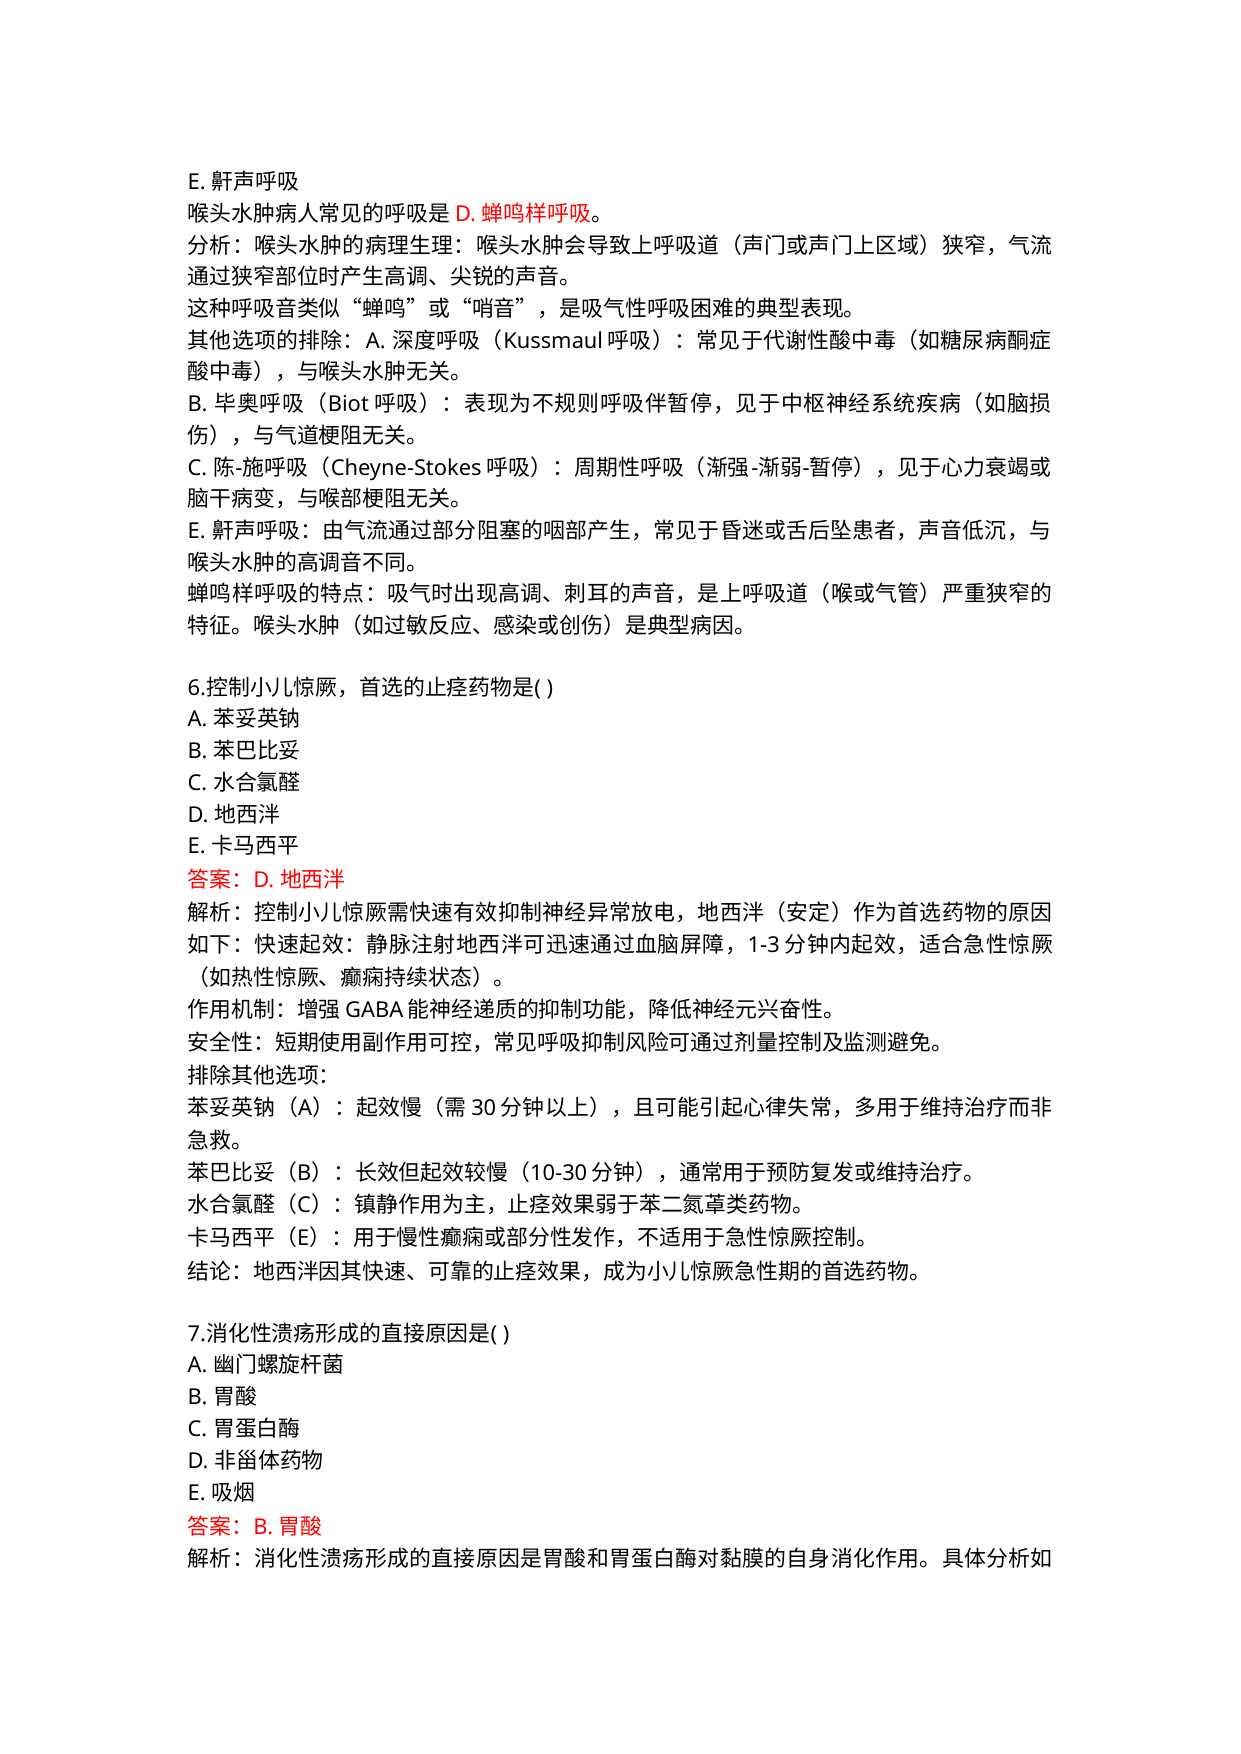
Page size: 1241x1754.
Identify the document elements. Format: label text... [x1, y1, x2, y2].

text E. 吸烟 [179, 1474, 1061, 1508]
text B. 胃酸 [187, 1379, 1053, 1411]
text A. 苯妥英钠 [187, 701, 1053, 733]
text D. 非甾体药物 [187, 1443, 1053, 1474]
text E. 鼾声呼吸 [179, 162, 1061, 196]
text 苯巴比妥（B）：长效但起效较慢（10-30分钟），通常用于预防复发或维持治疗。 [187, 1155, 1053, 1187]
text 结论：地西泮因其快速、可靠的止痉效果，成为小儿惊厥急性期的首选药物。 [179, 1252, 1061, 1286]
text 喉头水肿病人常见的呼吸是 D. 蝉鸣样呼吸。 [187, 196, 1053, 228]
text 苯妥英钠（A）：起效慢（需30分钟以上），且可能引起心律失常，多用于维持治疗而非急救。 [187, 1090, 1053, 1155]
text B. 苯巴比妥 [187, 733, 1053, 765]
text E. 鼾声呼吸：由气流通过部分阻塞的咽部产生，常见于昏迷或舌后坠患者，声音低沉，与喉头水肿的高调音不同。 [187, 513, 1053, 576]
text 作用机制：增强GABA能神经递质的抑制功能，降低神经元兴奋性。 [187, 992, 1053, 1025]
text C. 胃蛋白酶 [187, 1411, 1053, 1443]
text 蝉鸣样呼吸的特点：吸气时出现高调、刺耳的声音，是上呼吸道（喉或气管）严重狭窄的特征。喉头水肿（如过敏反应、感染或创伤）是典型病因。 [187, 576, 1053, 640]
text 排除其他选项： [187, 1057, 1053, 1090]
text C. 水合氯醛 [187, 765, 1053, 797]
text C. 陈-施呼吸（Cheyne-Stokes呼吸）：周期性呼吸（渐强-渐弱-暂停），见于心力衰竭或脑干病变，与喉部梗阻无关。 [187, 449, 1053, 513]
text 分析：喉头水肿的病理生理：喉头水肿会导致上呼吸道（声门或声门上区域）狭窄，气流通过狭窄部位时产生高调、尖锐的声音。 [187, 228, 1053, 291]
text 安全性：短期使用副作用可控，常见呼吸抑制风险可通过剂量控制及监测避免。 [187, 1025, 1053, 1057]
text 7.消化性溃疡形成的直接原因是( ) [187, 1316, 1053, 1347]
text 这种呼吸音类似“蝉鸣”或“哨音”，是吸气性呼吸困难的典型表现。 [187, 291, 1053, 323]
text 6.控制小儿惊厥，首选的止痉药物是( ) [187, 669, 1053, 701]
text 解析：控制小儿惊厥需快速有效抑制神经异常放电，地西泮（安定）作为首选药物的原因如下：快速起效：静脉注射地西泮可迅速通过血脑屏障，1-3分钟内起效，适合急性惊厥（如热性惊厥、癫痫持续状态）。 [187, 895, 1053, 992]
text D. 地西泮 [187, 797, 1053, 828]
text B. 毕奥呼吸（Biot呼吸）：表现为不规则呼吸伴暂停，见于中枢神经系统疾病（如脑损伤），与气道梗阻无关。 [187, 386, 1053, 449]
text 其他选项的排除：A. 深度呼吸（Kussmaul呼吸）：常见于代谢性酸中毒（如糖尿病酮症酸中毒），与喉头水肿无关。 [187, 323, 1053, 386]
text 卡马西平（E）：用于慢性癫痫或部分性发作，不适用于急性惊厥控制。 [187, 1220, 1053, 1252]
text A. 幽门螺旋杆菌 [187, 1347, 1053, 1379]
text 答案：D. 地西泮 [187, 862, 1053, 895]
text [187, 1541, 1053, 1573]
text E. 卡马西平 [179, 828, 1061, 862]
text 水合氯醛（C）：镇静作用为主，止痉效果弱于苯二氮䓬类药物。 [187, 1187, 1053, 1220]
text 答案：B. 胃酸 [187, 1508, 1053, 1541]
